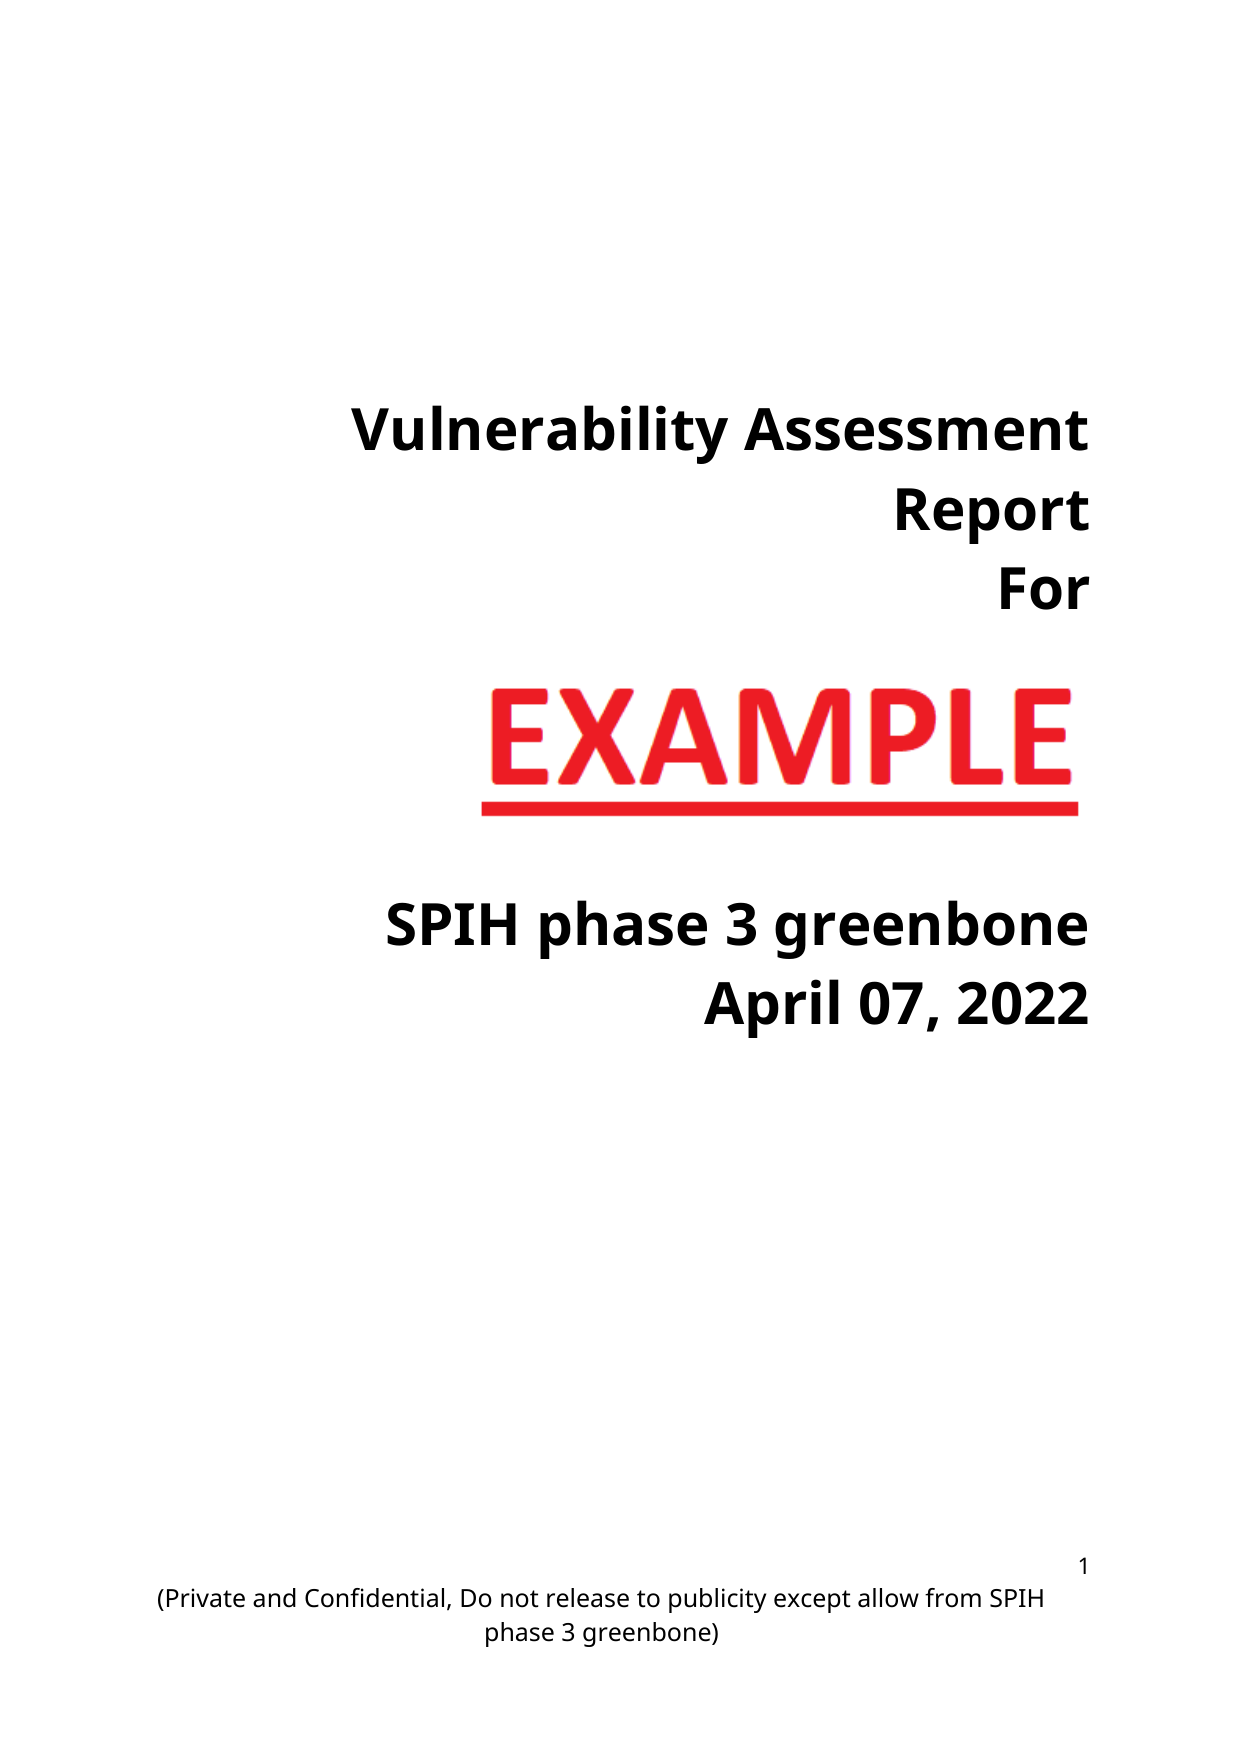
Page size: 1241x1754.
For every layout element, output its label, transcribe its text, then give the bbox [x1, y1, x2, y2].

text For [150, 547, 1090, 627]
text SPIH phase 3 greenbone [150, 883, 1090, 962]
picture [471, 626, 1091, 843]
text Vulnerability Assessment Report [150, 388, 1090, 547]
text April 07, 2022 [150, 962, 1090, 1042]
